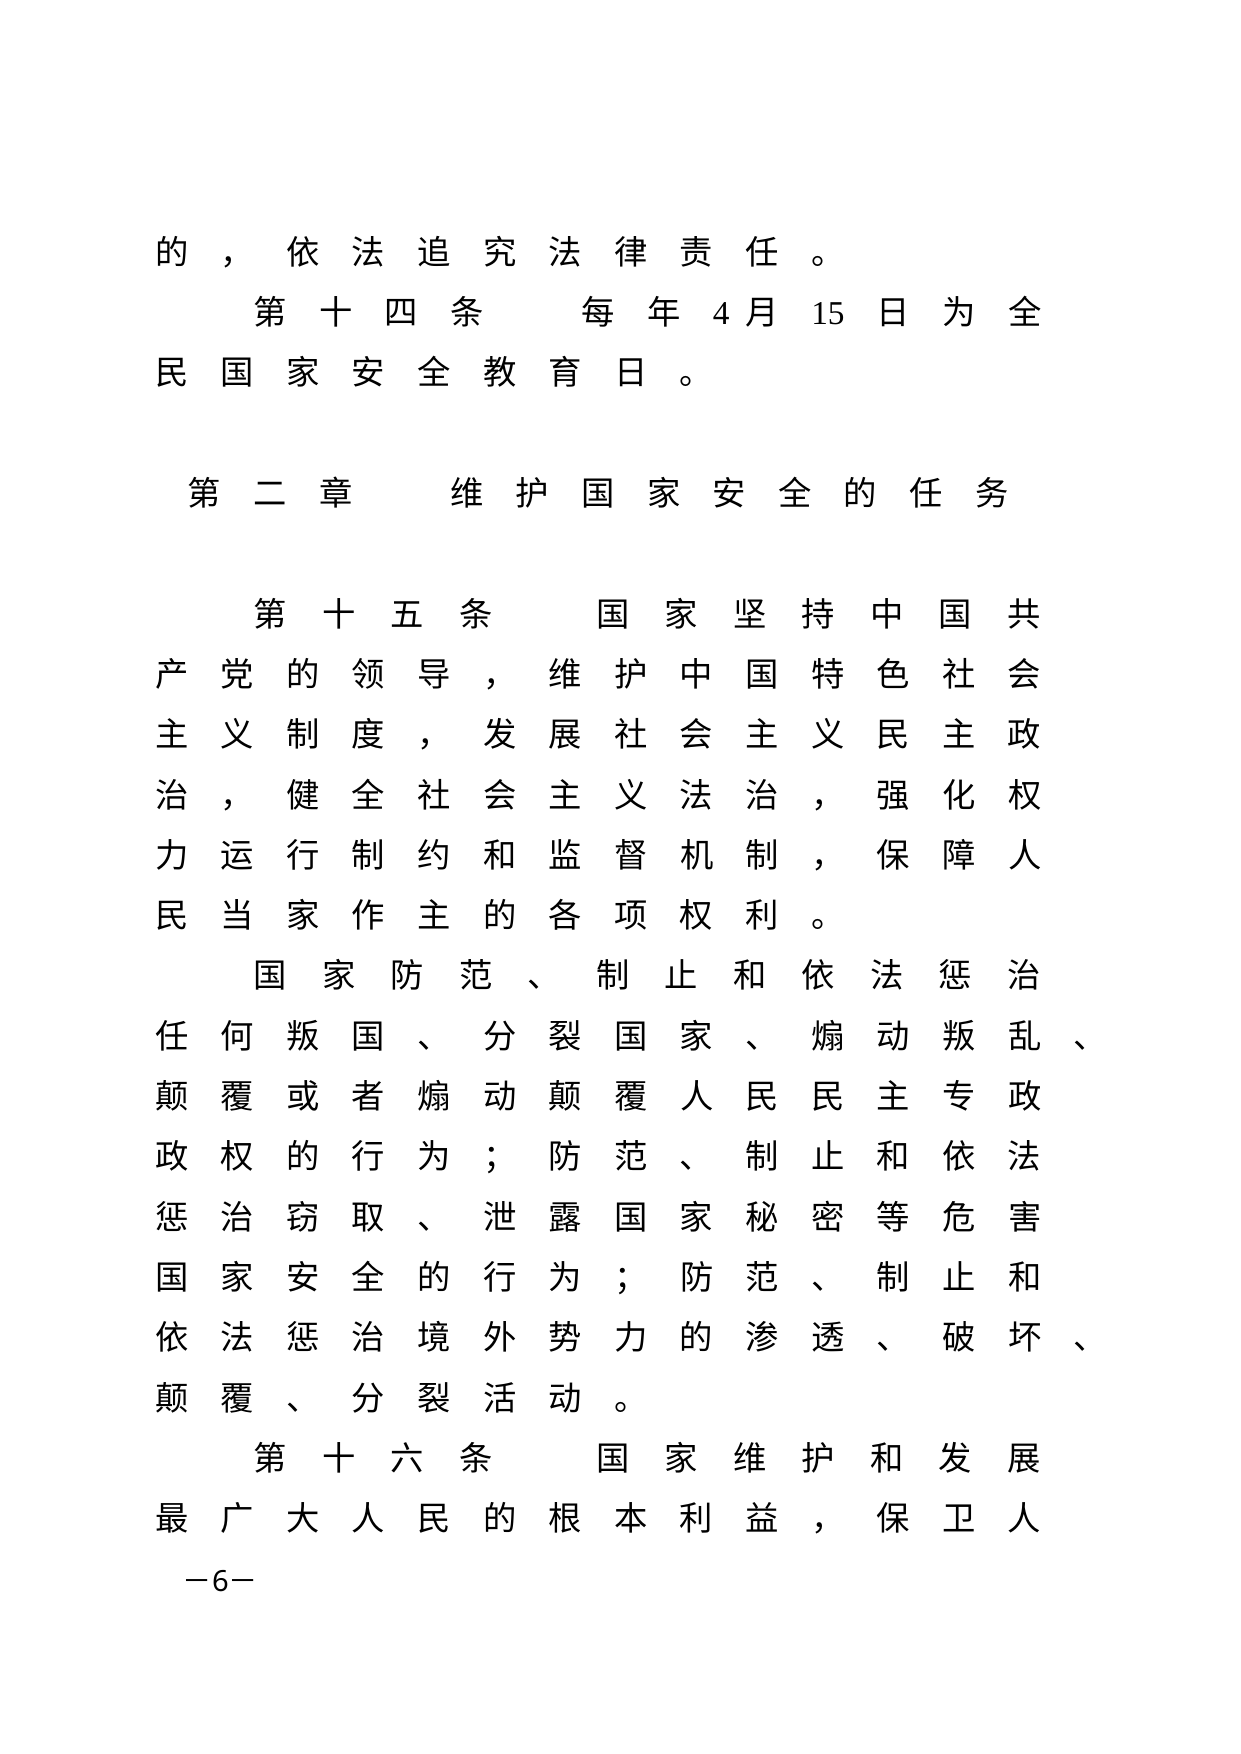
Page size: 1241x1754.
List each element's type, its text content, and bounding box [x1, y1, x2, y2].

text 第二章 维护国家安全的任务 [155, 461, 1073, 521]
text 第十六条 国家维护和发展最广大人民的根本利益，保卫人民安全，创造良好生存发展条件和安定工作生活环境，保障公民的生命财产安全和其他合法权益。 [155, 1426, 1073, 1546]
text 第十四条 每年4月15日为全民国家安全教育日。 [155, 280, 1073, 400]
text 任何个人和组织违反本法和有关法律，不履行维护国家安全义务或者从事危害国家安全活动的，依法追究法律责任。 [155, 219, 1073, 280]
text 第十五条 国家坚持中国共产党的领导，维护中国特色社会主义制度，发展社会主义民主政治，健全社会主义法治，强化权力运行制约和监督机制，保障人民当家作主的各项权利。 [155, 581, 1073, 943]
text 国家防范、制止和依法惩治任何叛国、分裂国家、煽动叛乱、颠覆或者煽动颠覆人民民主专政政权的行为；防范、制止和依法惩治窃取、泄露国家秘密等危害国家安全的行为；防范、制止和依法惩治境外势力的渗透、破坏、颠覆、分裂活动。 [155, 943, 1073, 1426]
